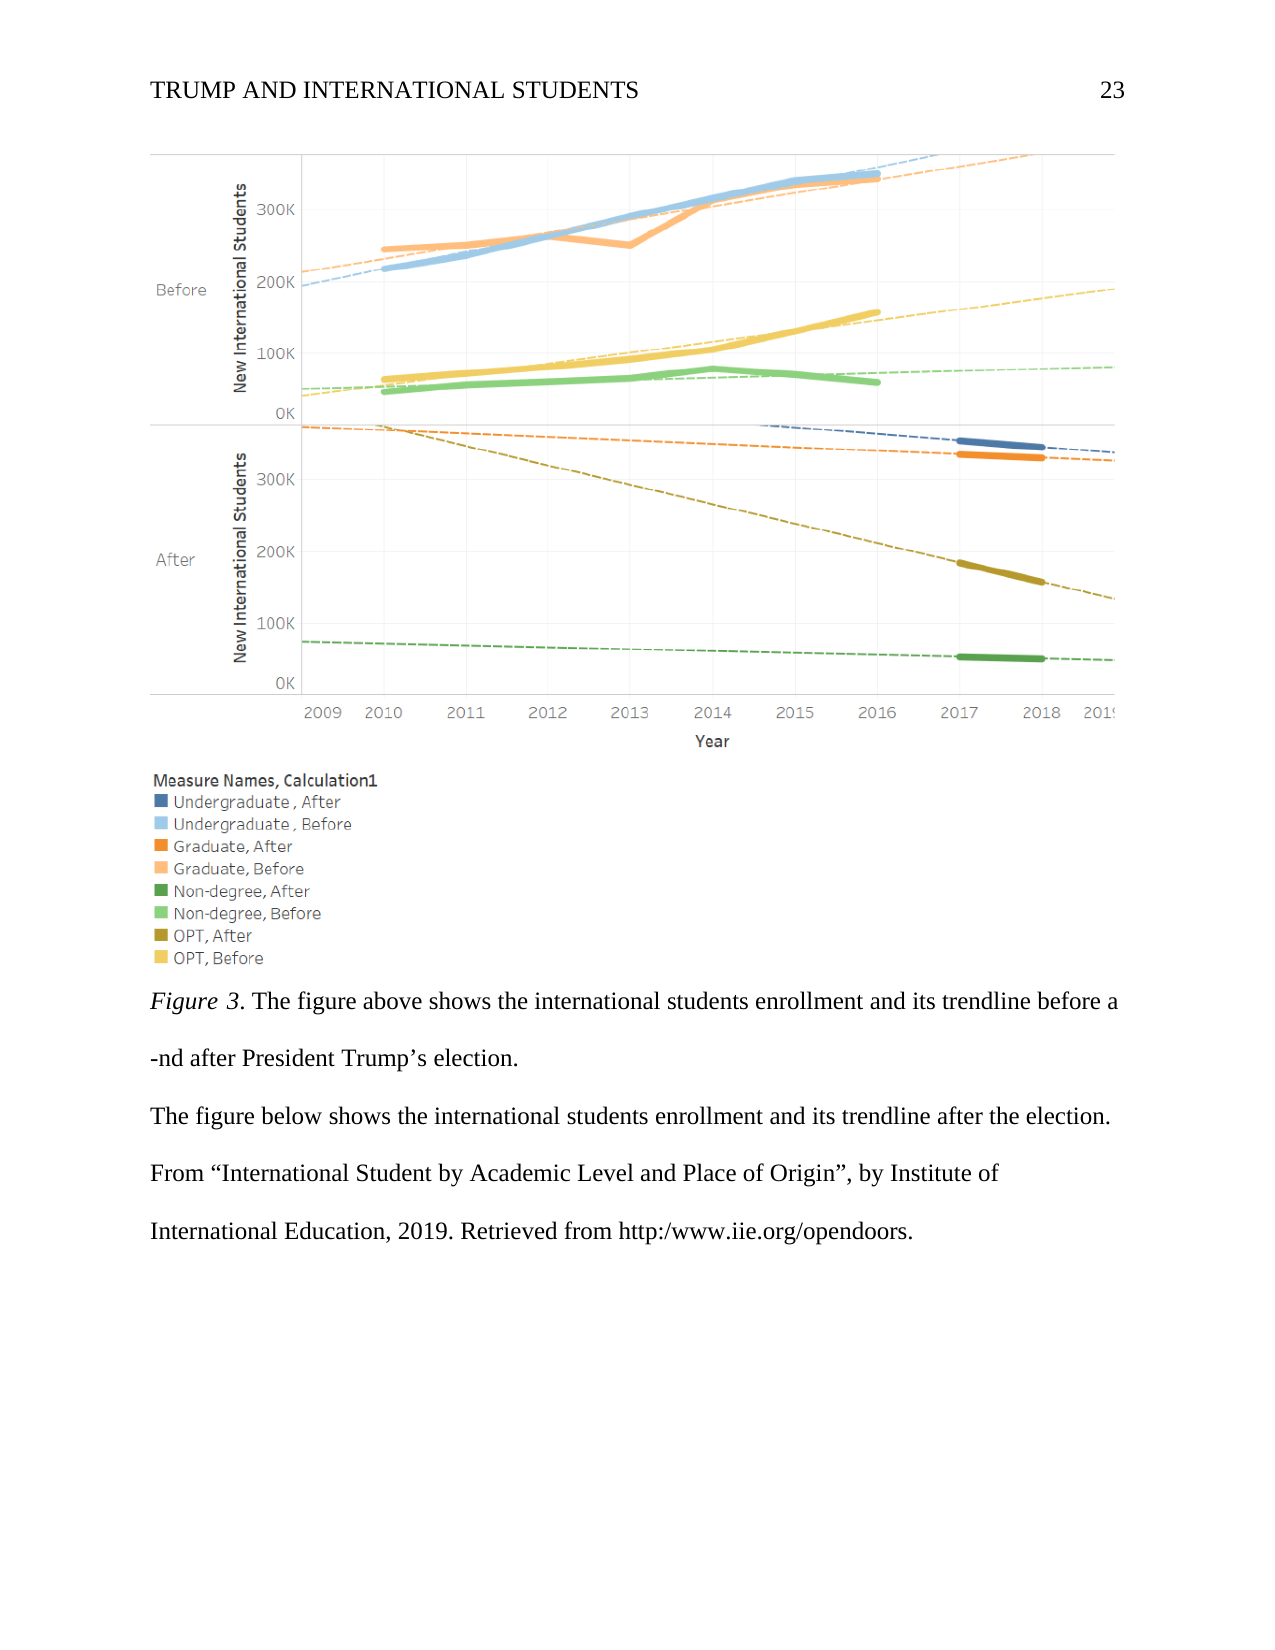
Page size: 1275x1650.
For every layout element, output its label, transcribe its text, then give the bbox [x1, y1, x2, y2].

picture [150, 150, 1115, 969]
text Figure 3. The figure above shows the international students enrollment and its trendline before a-nd after President Trump’s election. The figure below shows the international students enrollment and its trendline after the election. From “International Student by Academic Level and Place of Origin”, by Institute of International Education, 2019. Retrieved from http:/www.iie.org/opendoors. [150, 986, 1125, 1244]
